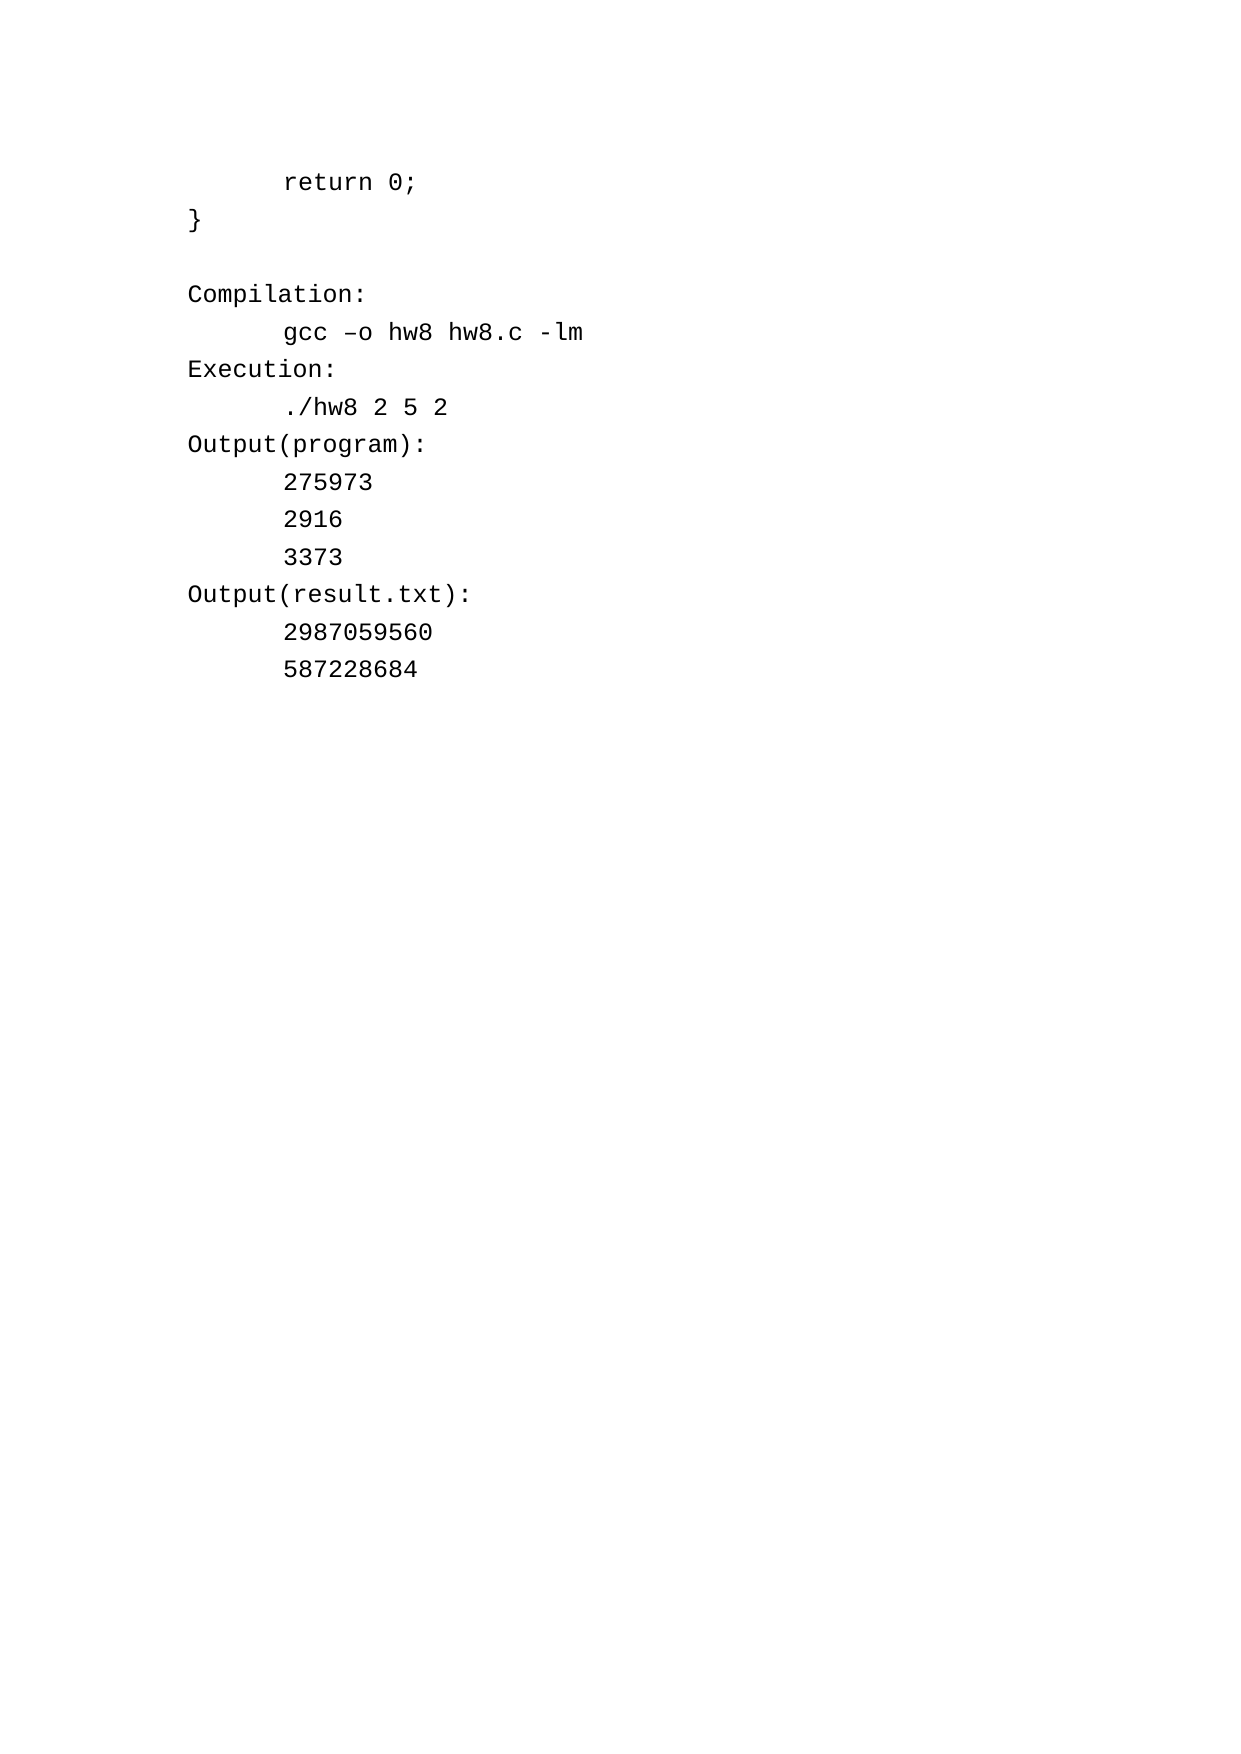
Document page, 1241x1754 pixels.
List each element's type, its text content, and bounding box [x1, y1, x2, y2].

text gcc –o hw8 hw8.c -lm [187, 314, 1053, 352]
text Execution: [187, 352, 1053, 389]
text 2916 [187, 502, 1053, 539]
text 587228684 [187, 652, 1053, 689]
text 2987059560 [187, 614, 1053, 652]
text 3373 [187, 539, 1053, 577]
text Output(program): [187, 427, 1053, 464]
text return 0; [187, 164, 1053, 202]
text 275973 [187, 464, 1053, 502]
text } [187, 202, 1053, 239]
text ./hw8 2 5 2 [187, 389, 1053, 427]
text Output(result.txt): [187, 577, 1053, 614]
text Compilation: [187, 277, 1053, 314]
